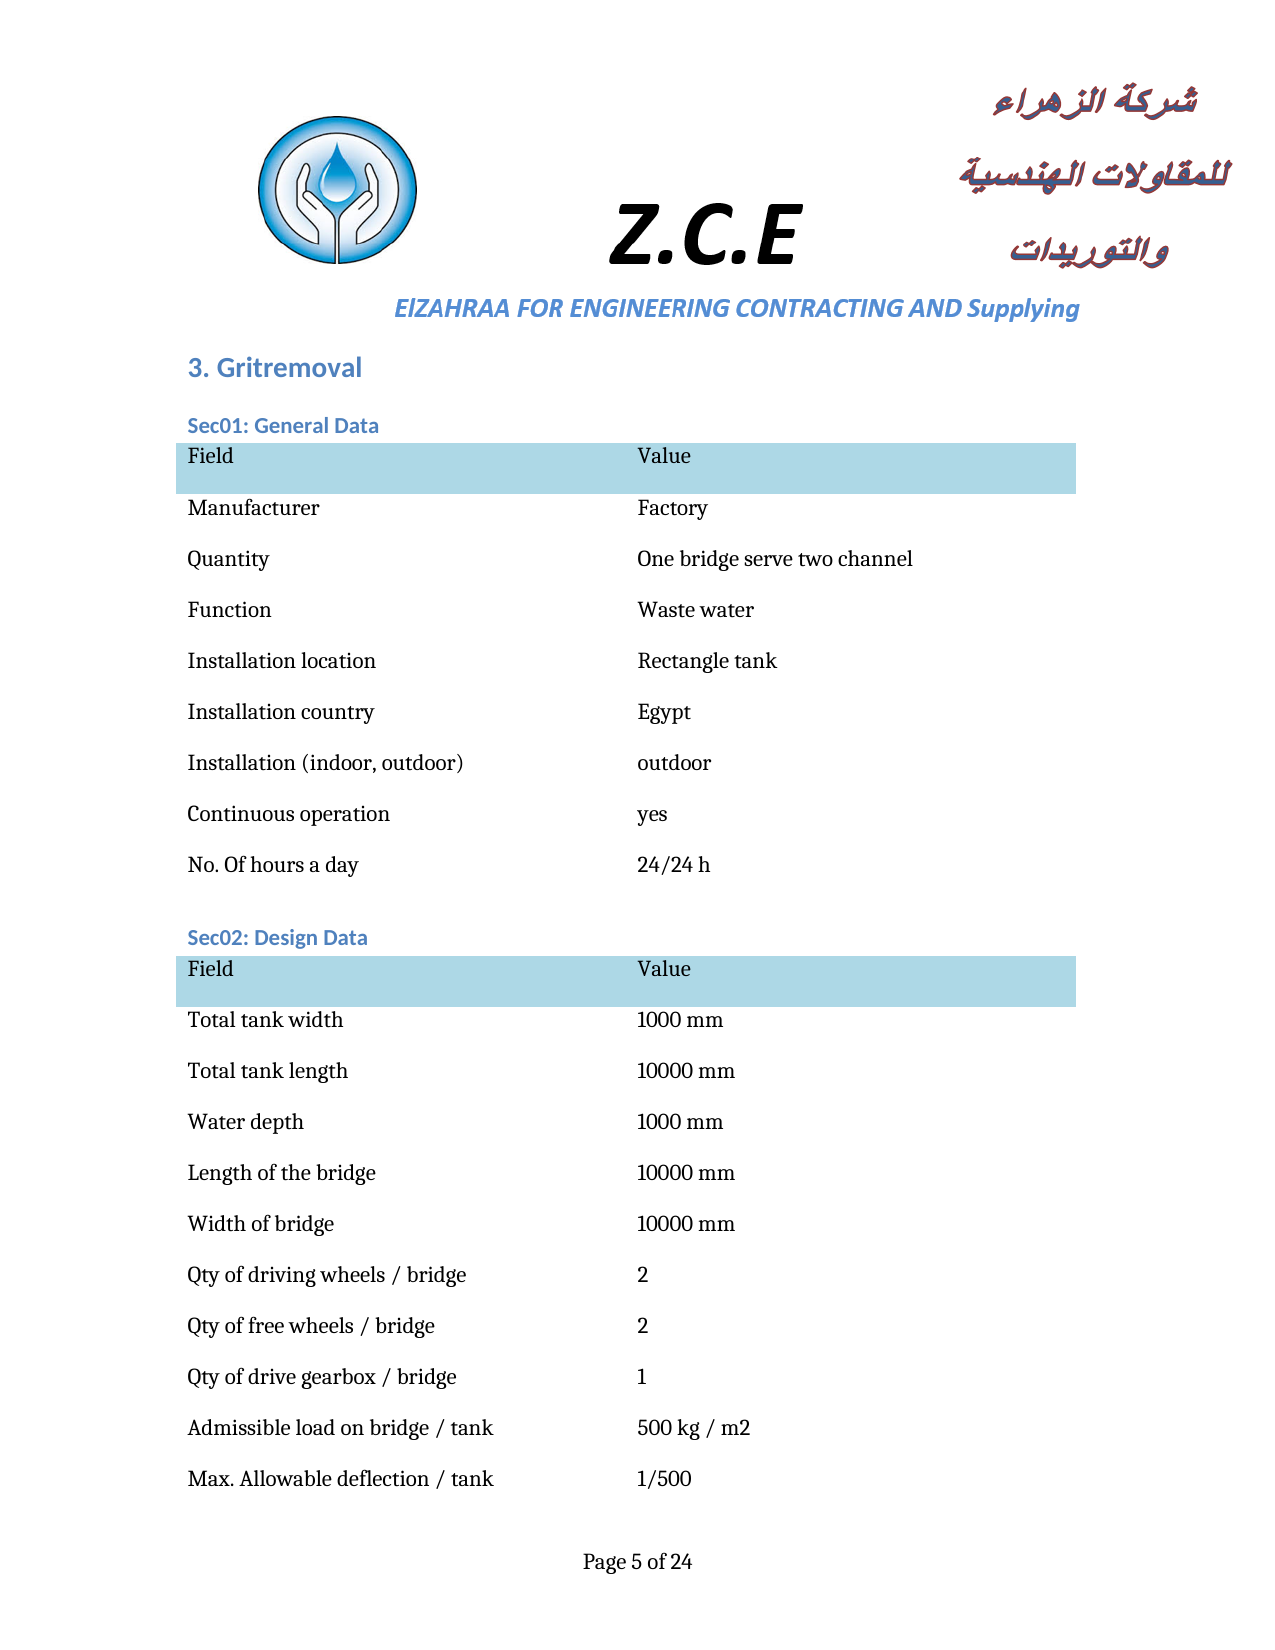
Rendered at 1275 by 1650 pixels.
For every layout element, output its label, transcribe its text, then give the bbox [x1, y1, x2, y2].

table_cell Function [176, 596, 626, 647]
table_cell Qty of driving wheels / bridge [176, 1262, 626, 1313]
table_cell Rectangle tank [626, 648, 1076, 698]
table_cell 2 [626, 1313, 1076, 1364]
table_cell No. Of hours a day [176, 852, 626, 903]
table_cell Manufacturer [176, 494, 626, 545]
table_cell 10000 mm [626, 1058, 1076, 1109]
table_cell Waste water [626, 596, 1076, 647]
table_cell Installation location [176, 648, 626, 698]
table_cell 1 [626, 1364, 1076, 1415]
table_cell Length of the bridge [176, 1160, 626, 1211]
table_cell 24/24 h [626, 852, 1076, 903]
table_cell Factory [626, 494, 1076, 545]
table_cell Water depth [176, 1109, 626, 1160]
table_header Field [176, 443, 626, 494]
table_cell 1000 mm [626, 1007, 1076, 1058]
table_cell Admissible load on bridge / tank [176, 1415, 626, 1466]
table_cell Qty of free wheels / bridge [176, 1313, 626, 1364]
table_cell Installation country [176, 699, 626, 749]
table_cell 2 [626, 1262, 1076, 1313]
table_cell outdoor [626, 750, 1076, 801]
subtitle Sec01: General Data [187, 411, 1087, 439]
table_cell Quantity [176, 545, 626, 596]
table_cell Egypt [626, 699, 1076, 749]
table_cell Qty of drive gearbox / bridge [176, 1364, 626, 1415]
table_header Value [626, 443, 1076, 494]
table_cell Installation (indoor, outdoor) [176, 750, 626, 801]
table_cell 1000 mm [626, 1109, 1076, 1160]
table_cell 10000 mm [626, 1160, 1076, 1211]
table_cell 1/500 [626, 1466, 1076, 1492]
table_cell Continuous operation [176, 801, 626, 852]
table_cell 10000 mm [626, 1211, 1076, 1262]
table_cell Width of bridge [176, 1211, 626, 1262]
table_cell 500 kg / m2 [626, 1415, 1076, 1466]
subtitle 3. Gritremoval [187, 349, 1087, 385]
table_header Field [176, 956, 626, 1007]
picture [206, 75, 1257, 329]
table_cell Total tank width [176, 1007, 626, 1058]
table_cell Total tank length [176, 1058, 626, 1109]
table_cell yes [626, 801, 1076, 852]
table_header Value [626, 956, 1076, 1007]
table_cell Max. Allowable deflection / tank [176, 1466, 626, 1492]
subtitle Sec02: Design Data [187, 923, 1087, 951]
table_cell One bridge serve two channel [626, 545, 1076, 596]
